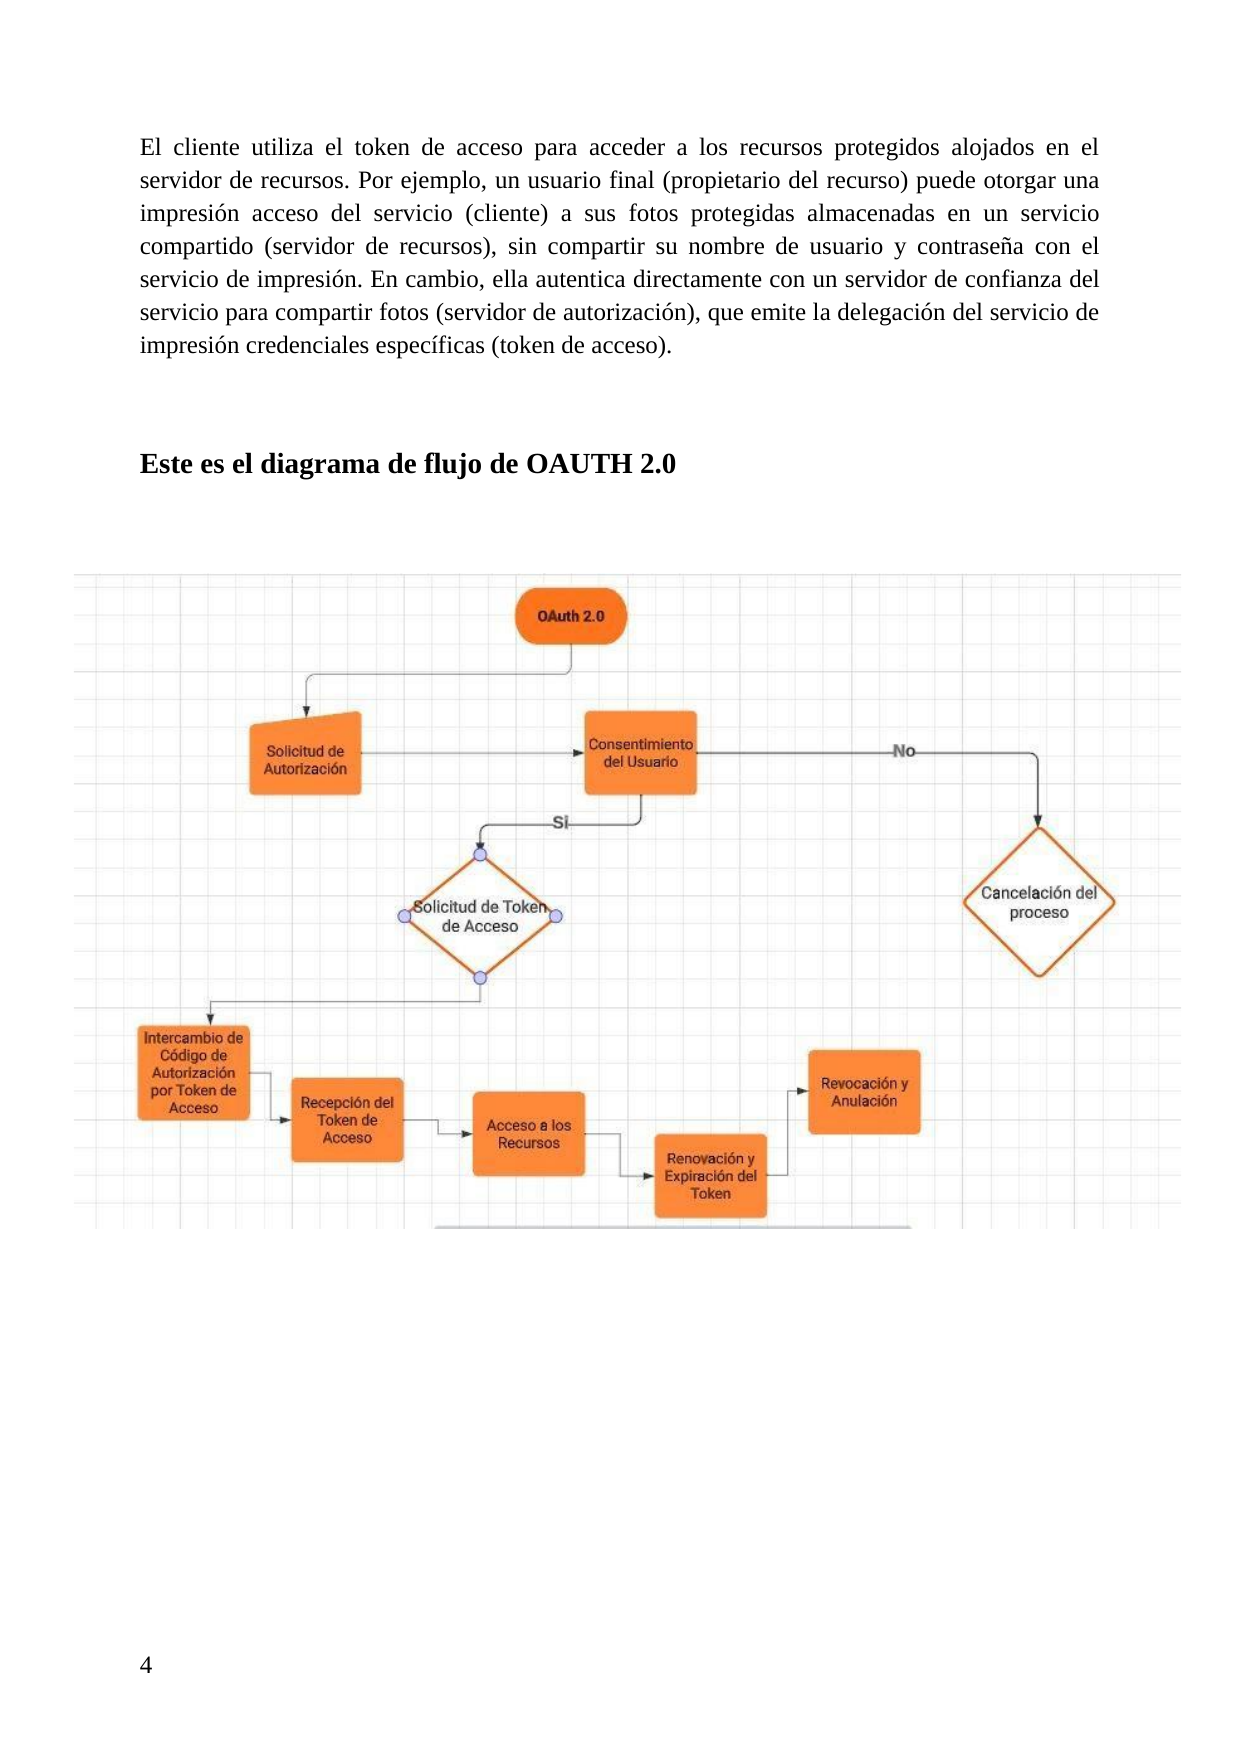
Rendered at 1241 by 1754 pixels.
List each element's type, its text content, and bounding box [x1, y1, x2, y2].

text Este es el diagrama de flujo de OAUTH 2.0 [139, 446, 1101, 480]
text El cliente utiliza el token de acceso para acceder a los recursos protegidos alojados en el servidor de recursos. Por ejemplo, un usuario final (propietario del recurso) puede otorgar una impresión acceso del servicio (cliente) a sus fotos protegidas almacenadas en un servicio compartido (servidor de recursos), sin compartir su nombre de usuario y contraseña con el servicio de impresión. En cambio, ella autentica directamente con un servidor de confianza del servicio para compartir fotos (servidor de autorización), que emite la delegación del servicio de impresión credenciales específicas (token de acceso). [139, 132, 1101, 359]
picture [73, 573, 1182, 1229]
